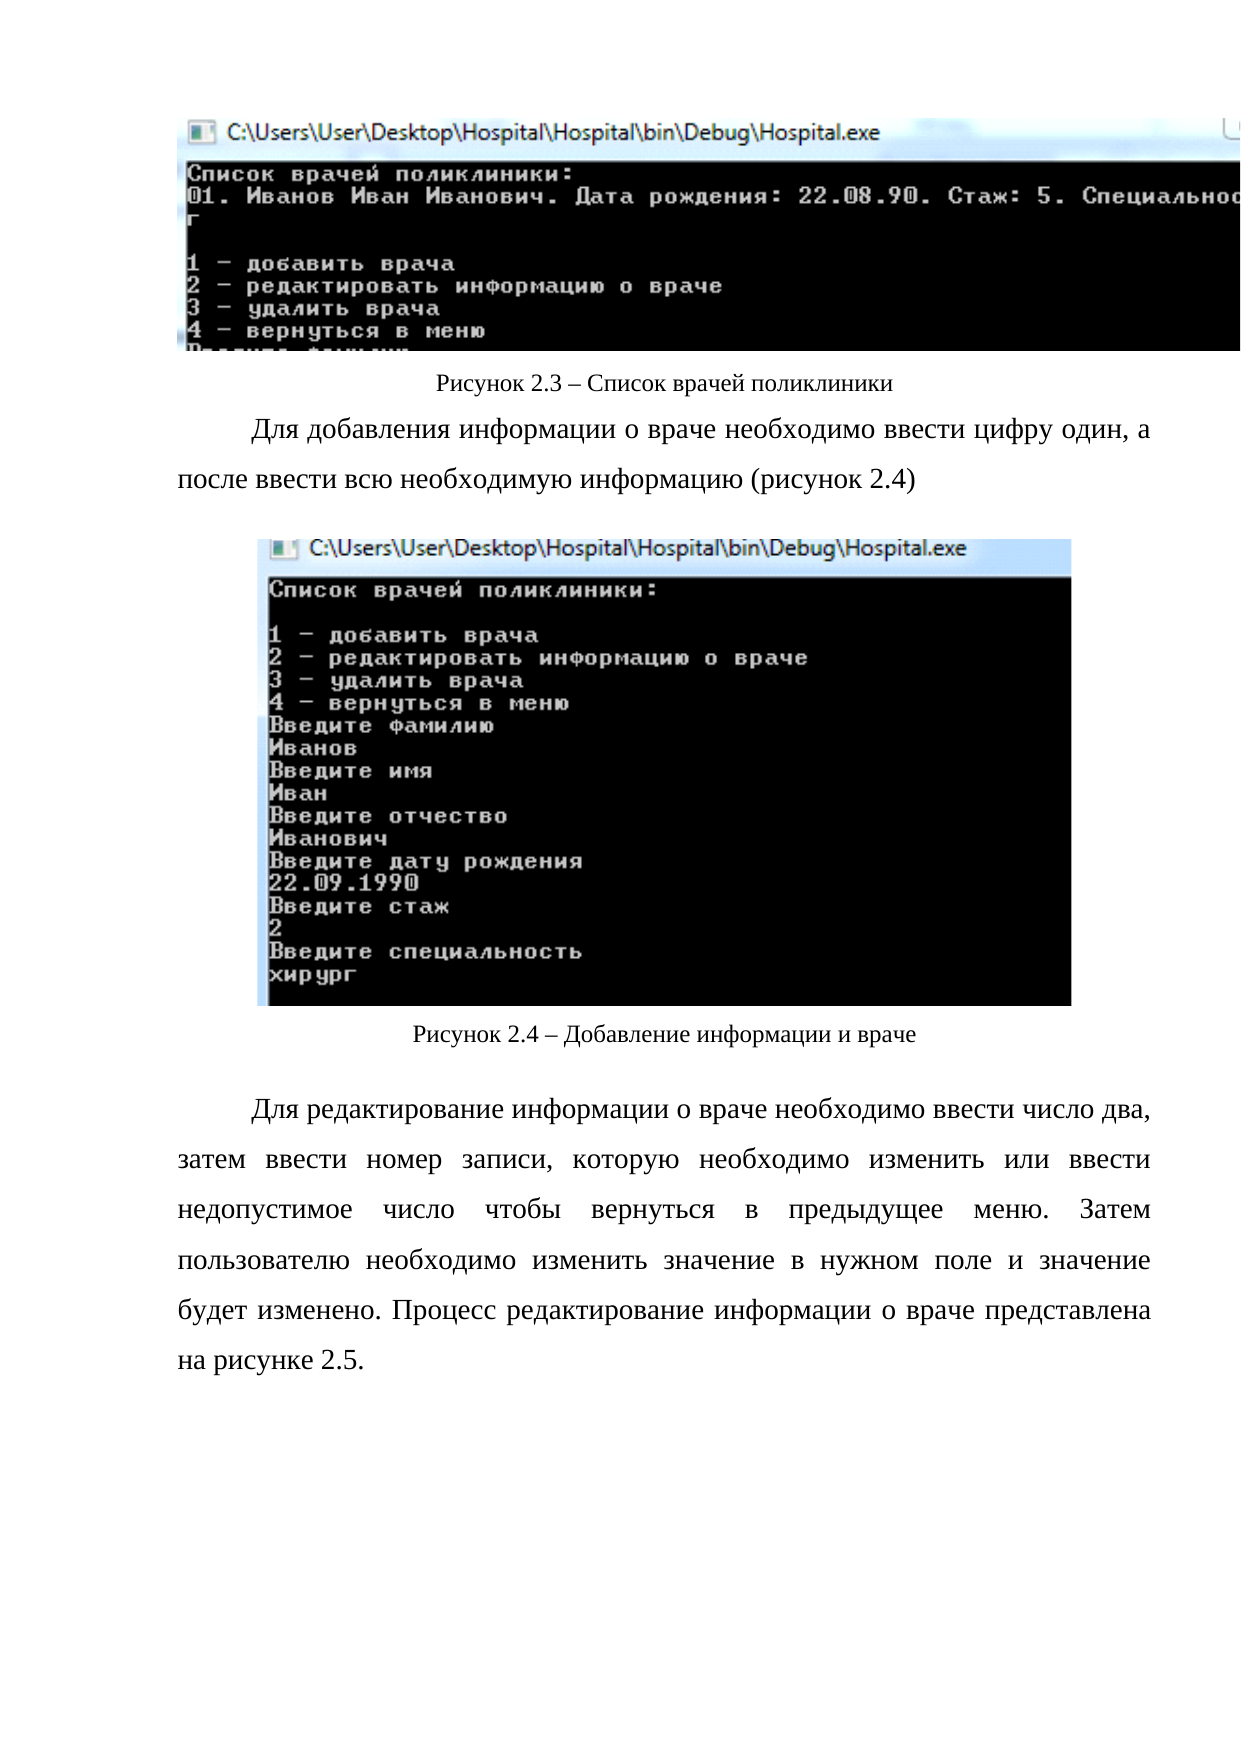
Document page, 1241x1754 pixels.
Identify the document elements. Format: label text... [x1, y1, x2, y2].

picture [257, 539, 1072, 1006]
text Для добавления информации о враче необходимо ввести цифру один, а после ввести всю необходимую информацию (рисунок 2.4) [177, 411, 1152, 495]
text Для редактирование информации о враче необходимо ввести число два, затем ввести номер записи, которую необходимо изменить или ввести недопустимое число чтобы вернуться в предыдущее меню. Затем пользователю необходимо изменить значение в нужном поле и значение будет изменено. Процесс редактирование информации о враче представлена на рисунке 2.5. [177, 1091, 1152, 1376]
text Рисунок 2.3 – Список врачей поликлиники [177, 368, 1152, 396]
text Рисунок 2.4 – Добавление информации и враче [177, 1019, 1152, 1048]
picture [177, 118, 1241, 351]
